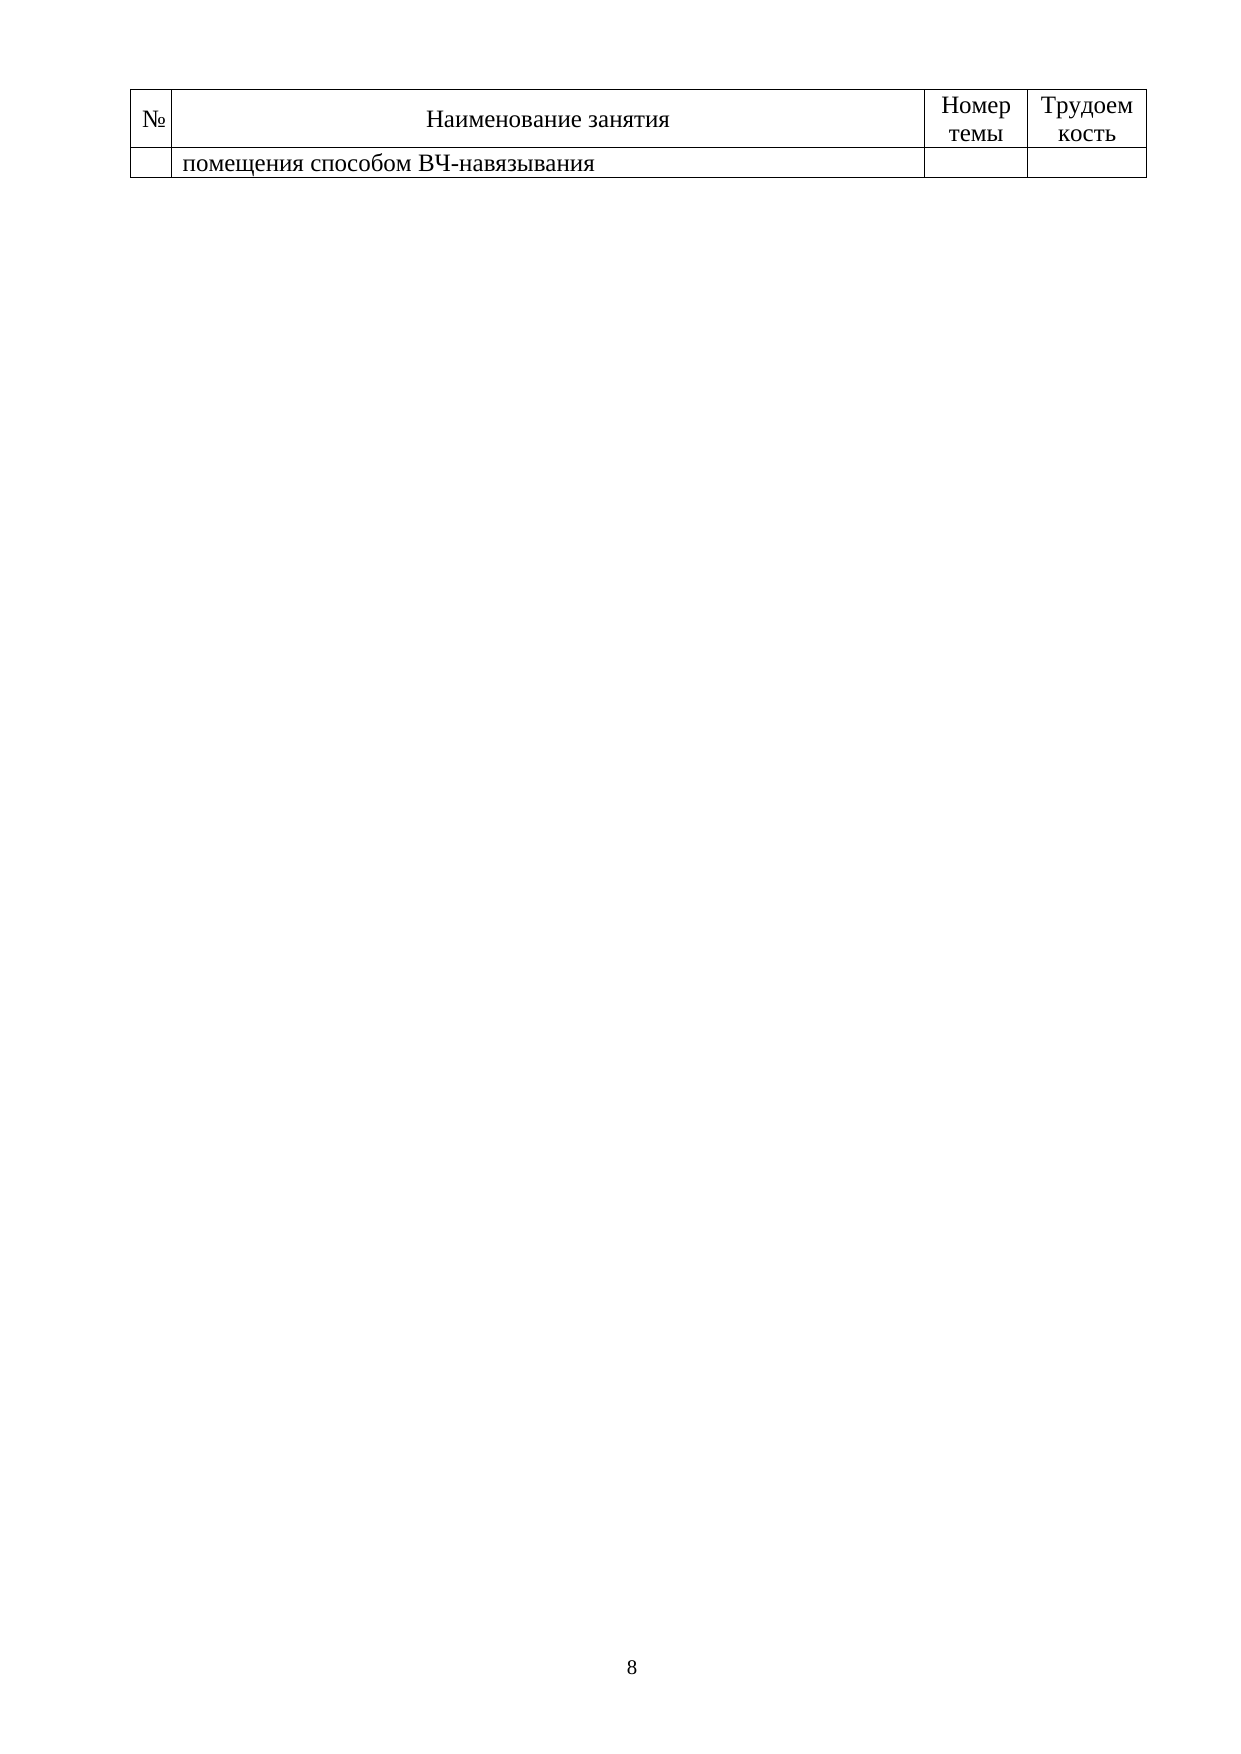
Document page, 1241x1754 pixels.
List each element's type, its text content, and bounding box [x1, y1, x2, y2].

table_cell 3 [1028, 148, 1146, 177]
table_cell 6 [131, 148, 171, 177]
table_cell 2 [925, 148, 1027, 177]
table_header Номер темы [925, 90, 1027, 147]
table_header Наименование занятия [172, 90, 924, 147]
table_header Трудоемкость [1028, 90, 1146, 147]
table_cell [172, 148, 924, 177]
table_header № [131, 90, 171, 147]
